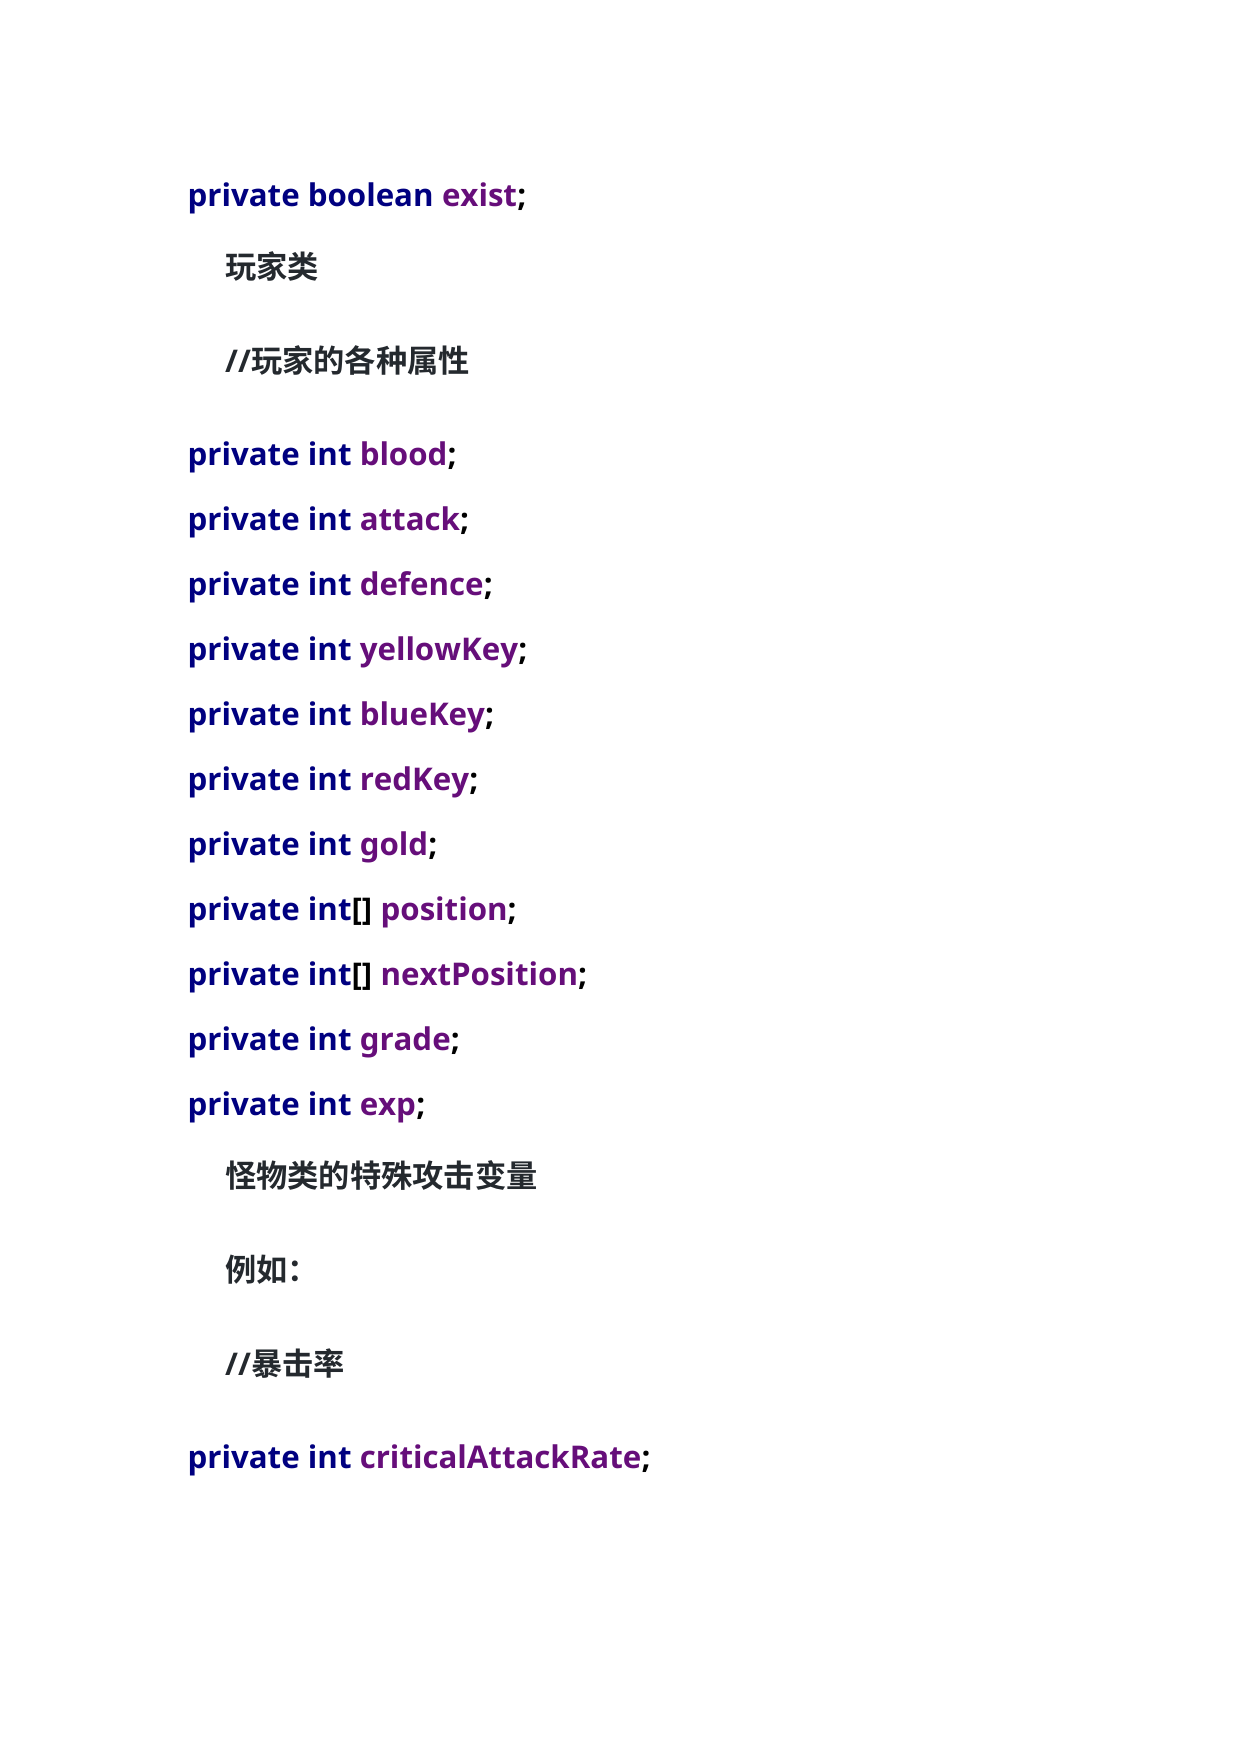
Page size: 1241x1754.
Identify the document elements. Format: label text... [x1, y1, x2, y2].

text private int criticalAttackRate; [187, 1424, 1053, 1489]
text private int blood; private int attack; private int defence; private int yellowKey; private int blueKey; private int redKey; private int gold; private int[] position; private int[] nextPosition; private int grade; private int exp; [187, 421, 1053, 1136]
list //玩家的各种属性 [225, 327, 1053, 392]
list 怪物类的特殊攻击变量 [225, 1141, 1053, 1206]
list 例如： [225, 1236, 1053, 1301]
list 玩家类 [225, 232, 1053, 297]
text private boolean exist; [187, 162, 1053, 227]
list //暴击率 [225, 1330, 1053, 1395]
